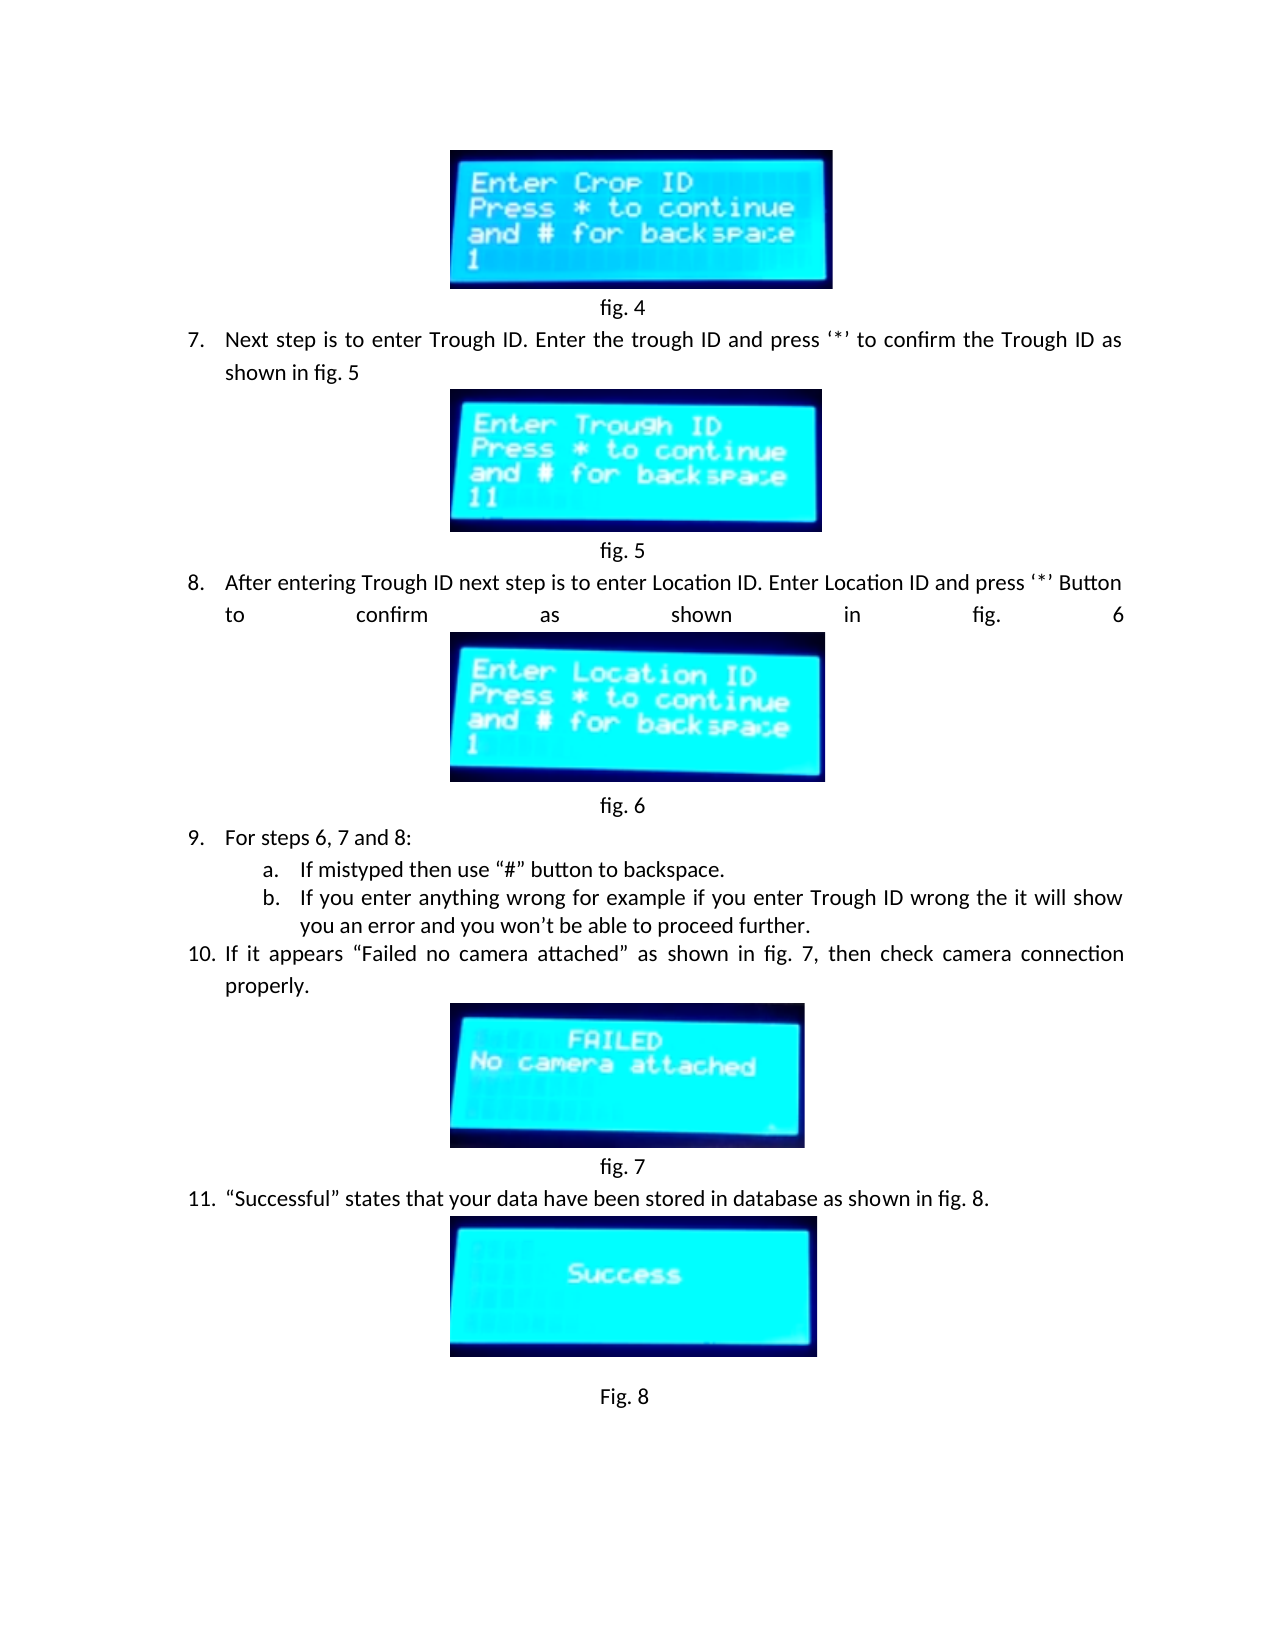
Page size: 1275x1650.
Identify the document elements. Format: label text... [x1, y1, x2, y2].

text Fig. 8 [150, 1382, 1125, 1410]
list If you enter anything wrong for example if you enter Trough ID wrong the it will show you an error and you won’t be able to proceed further. [262, 883, 1125, 939]
list “Successful” states that your data have been stored in database as shown in fig. 8. [187, 1184, 1125, 1212]
text fig. 7 [150, 1152, 1125, 1180]
list For steps 6, 7 and 8: [187, 823, 1125, 851]
text fig. 6 [375, 791, 1125, 819]
picture [450, 632, 826, 782]
picture [450, 150, 833, 289]
list If mistyped then use “#” button to backspace. [262, 855, 1125, 883]
list Next step is to enter Trough ID. Enter the trough ID and press ‘*’ to confirm the Trough ID as shown in fig. 5 [187, 325, 1125, 386]
list If it appears “Failed no camera attached” as shown in fig. 7, then check camera connection properly. [187, 939, 1125, 1000]
picture [450, 1003, 805, 1148]
text fig. 4 [150, 293, 1125, 321]
picture [450, 389, 822, 532]
picture [450, 1216, 818, 1357]
text fig. 5 [525, 536, 1125, 564]
